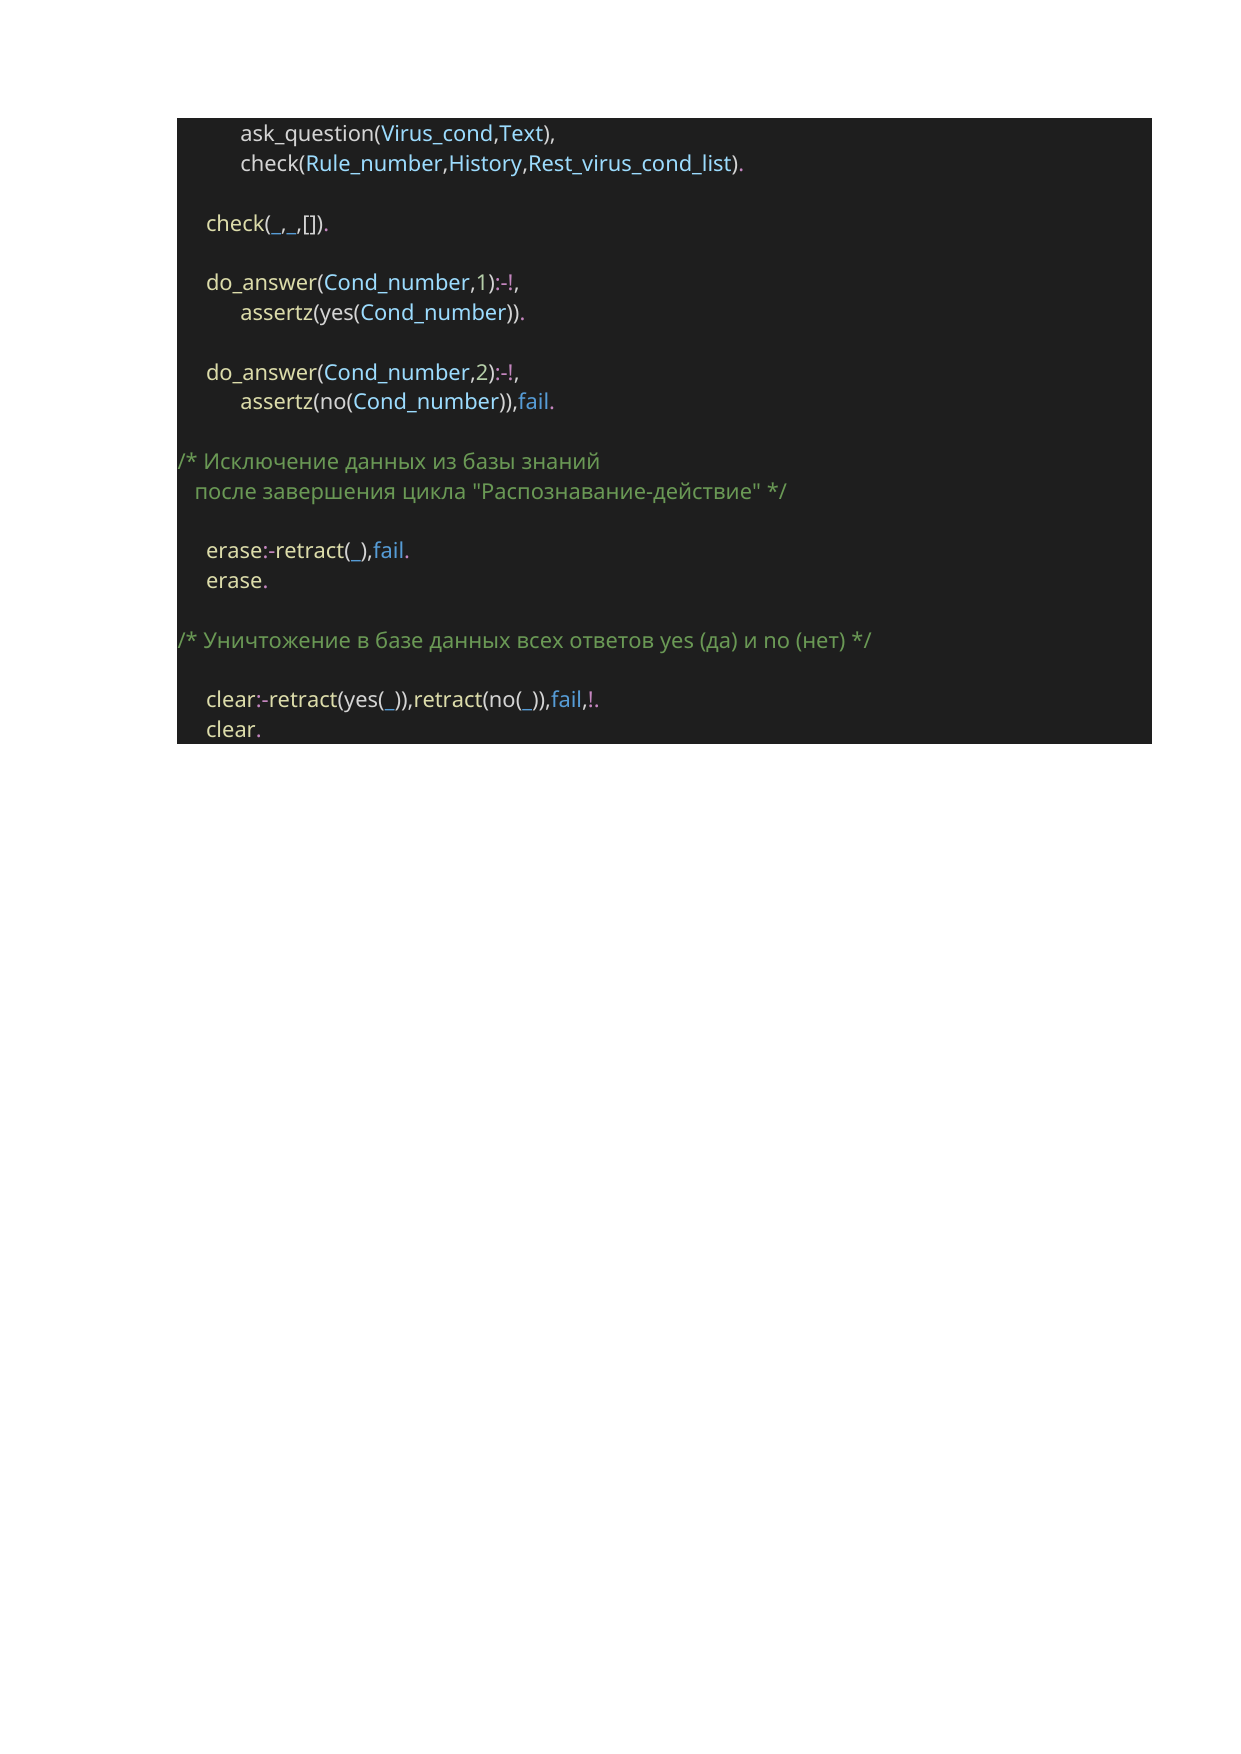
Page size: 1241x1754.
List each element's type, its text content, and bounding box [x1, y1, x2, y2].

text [177, 148, 1152, 178]
text erase:-retract(_),fail. [177, 535, 1152, 565]
text erase. [177, 565, 1152, 595]
text clear:-retract(yes(_)),retract(no(_)),fail,!. [177, 684, 1152, 714]
text clear. [177, 714, 1152, 744]
text ask_question(Virus_cond,Text), [177, 118, 1152, 148]
text do_answer(Cond_number,2):-!, [177, 356, 1152, 386]
text check(_,_,[]). [177, 207, 1152, 237]
text do_answer(Cond_number,1):-!, [177, 267, 1152, 297]
text assertz(yes(Cond_number)). [177, 297, 1152, 327]
text assertz(no(Cond_number)),fail. [177, 386, 1152, 416]
text /* Исключение данных из базы знаний [177, 446, 1152, 476]
text после завершения цикла "Распознавание-действие" */ [177, 476, 1152, 505]
text /* Уничтожение в базе данных всех ответов yes (да) и no (нет) */ [177, 624, 1152, 654]
